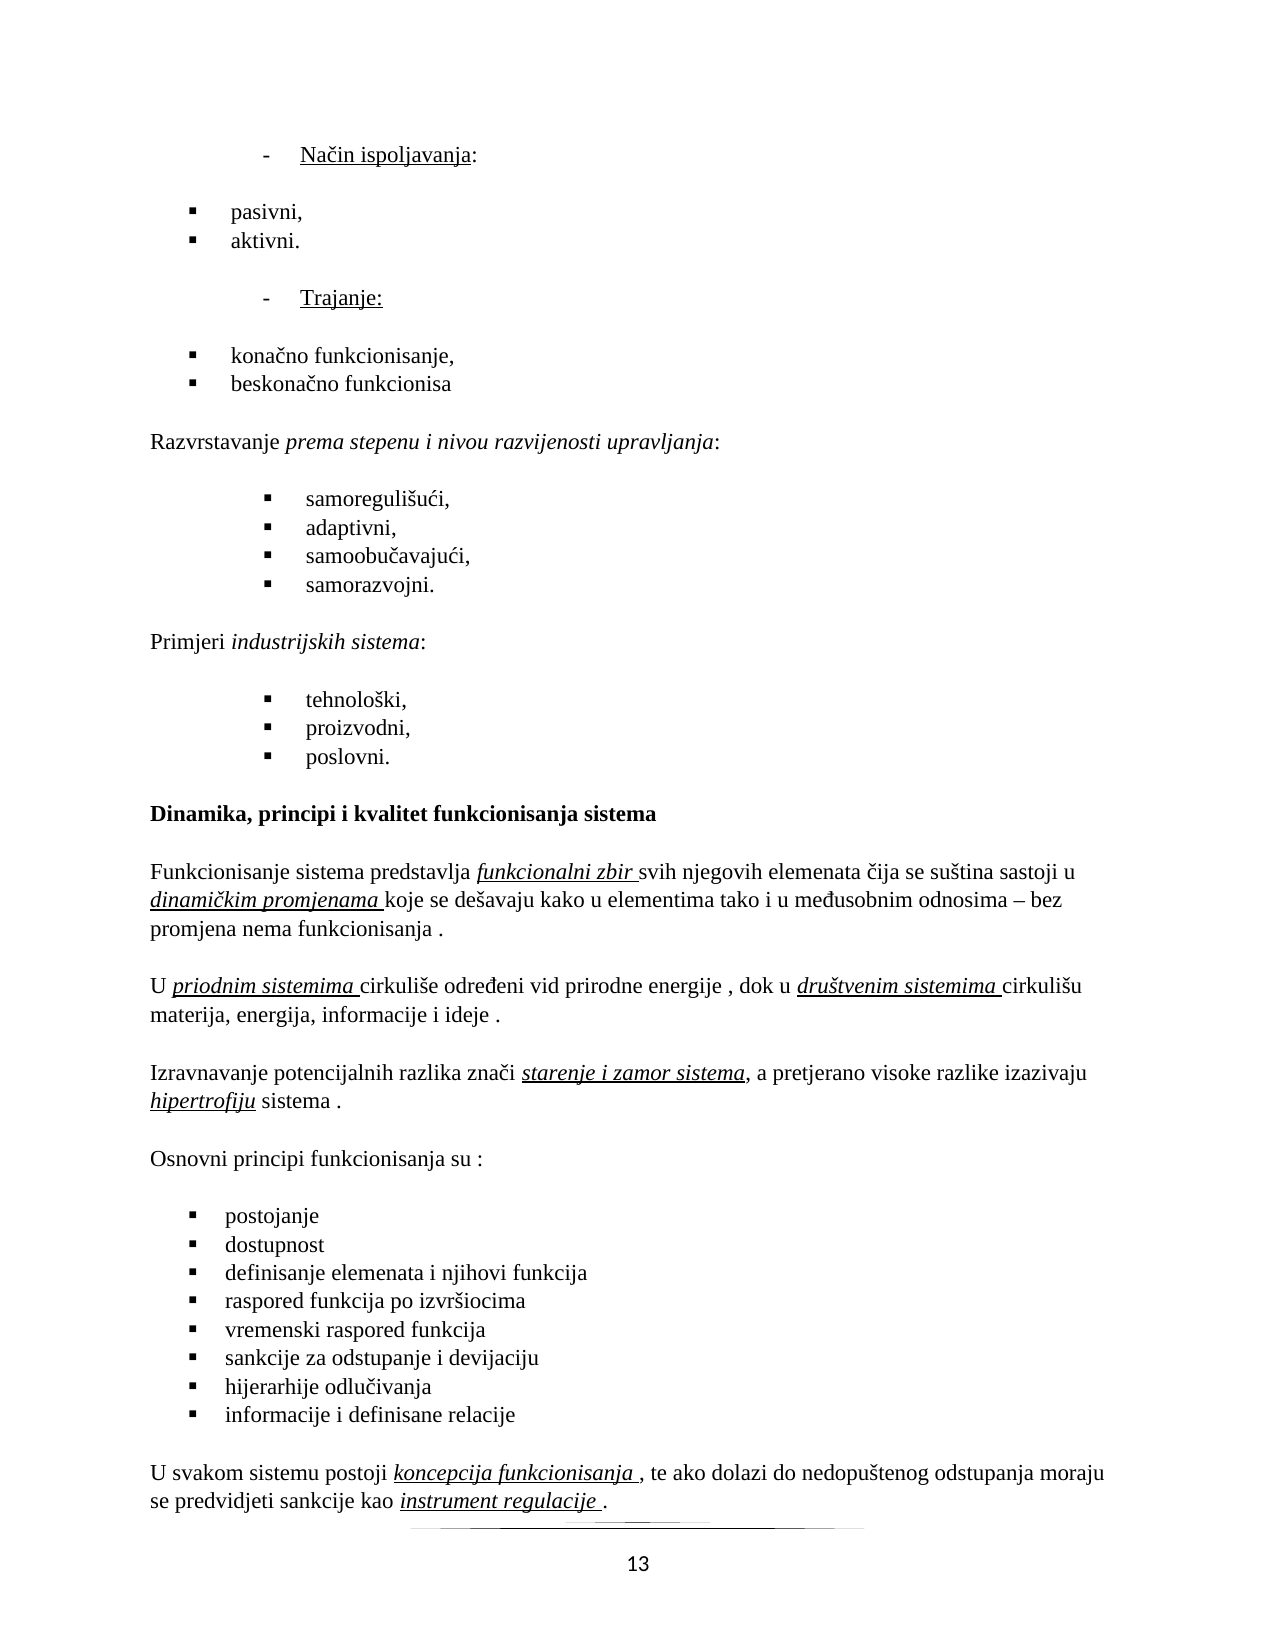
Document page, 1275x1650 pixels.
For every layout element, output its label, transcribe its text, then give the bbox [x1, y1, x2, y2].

list hijerarhije odlučivanja [187, 1373, 1125, 1399]
list proizvodni, [262, 714, 1125, 741]
list beskonačno funkcionisa [187, 370, 1125, 397]
list sankcije za odstupanje i devijaciju [187, 1344, 1125, 1371]
list samoobučavajući, [262, 542, 1125, 569]
list samoregulišući, [262, 486, 1125, 512]
list Način ispoljavanja: [262, 141, 1125, 167]
list Trajanje: [262, 284, 1125, 311]
text Primjeri industrijskih sistema: [150, 628, 1125, 655]
text Izravnavanje potencijalnih razlika znači starenje i zamor sistema, a pretjerano visoke razlike izazivaju hipertrofiju sistema . [150, 1059, 1125, 1113]
text U priodnim sistemima cirkuliše određeni vid prirodne energije , dok u društvenim sistemima cirkulišu materija, energija, informacije i ideje . [150, 973, 1125, 1027]
list vremenski raspored funkcija [187, 1316, 1125, 1342]
list definisanje elemenata i njihovi funkcija [187, 1259, 1125, 1286]
list tehnološki, [262, 686, 1125, 712]
list raspored funkcija po izvršiocima [187, 1288, 1125, 1314]
list samorazvojni. [262, 571, 1125, 597]
text Osnovni principi funkcionisanja su : [150, 1145, 1125, 1171]
list poslovni. [262, 743, 1125, 769]
text Dinamika, principi i kvalitet funkcionisanja sistema [150, 801, 1125, 827]
text Funkcionisanje sistema predstavlja funkcionalni zbir svih njegovih elemenata čija se suština sastoji u dinamičkim promjenama koje se dešavaju kako u elementima tako i u međusobnim odnosima – bez promjena nema funkcionisanja . [150, 858, 1125, 941]
list pasivni, [187, 198, 1125, 224]
list postojanje [187, 1202, 1125, 1229]
list konačno funkcionisanje, [187, 342, 1125, 368]
text U svakom sistemu postoji koncepcija funkcionisanja , te ako dolazi do nedopuštenog odstupanja moraju se predvidjeti sankcije kao instrument regulacije . [150, 1459, 1125, 1514]
list informacije i definisane relacije [187, 1401, 1125, 1428]
list adaptivni, [262, 514, 1125, 540]
text Razvrstavanje prema stepenu i nivou razvijenosti upravljanja: [150, 428, 1125, 454]
list aktivni. [187, 227, 1125, 253]
list dostupnost [187, 1231, 1125, 1257]
